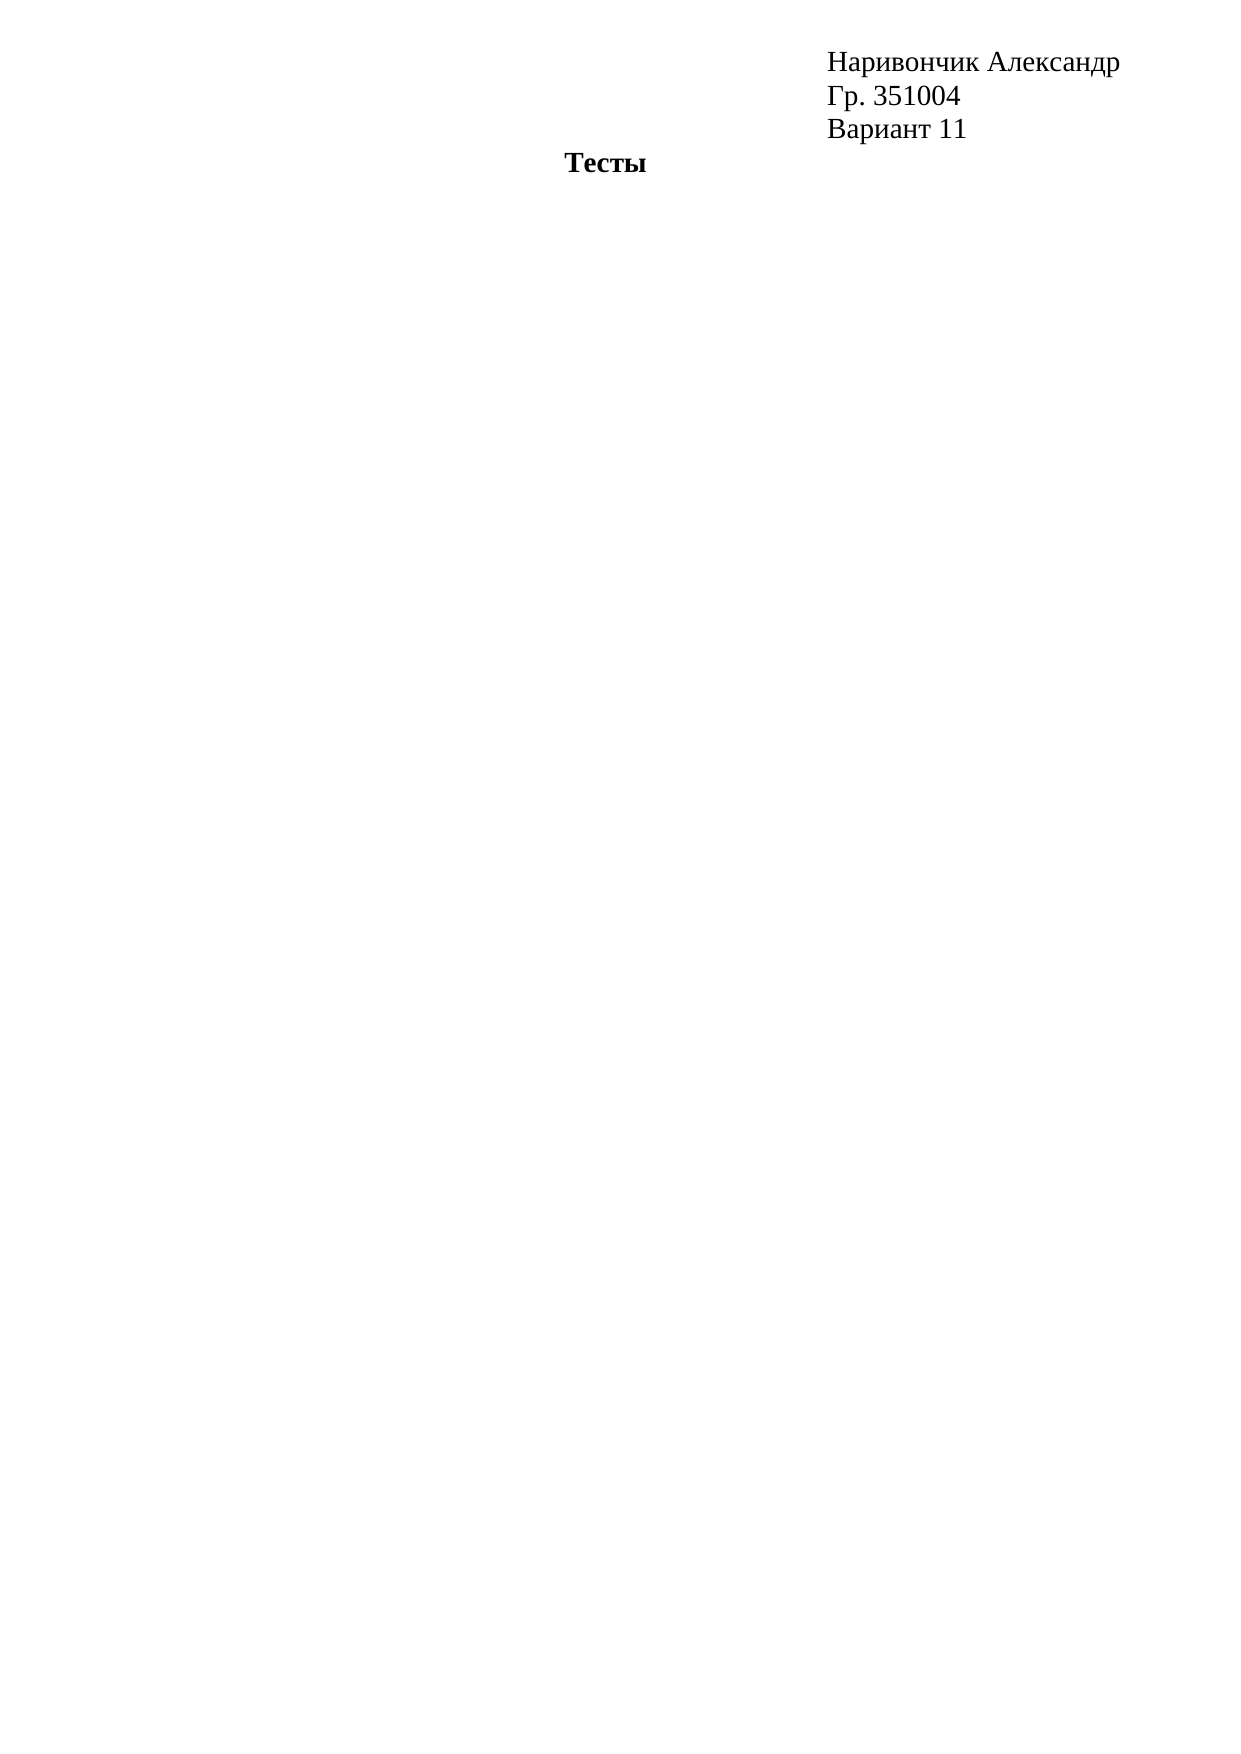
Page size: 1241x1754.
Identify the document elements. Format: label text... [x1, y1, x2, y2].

text Тесты [59, 145, 1152, 178]
text Наривончик Александр [59, 44, 1152, 78]
text Вариант 11 [59, 111, 1152, 145]
text Гр. 351004 [59, 78, 1152, 111]
